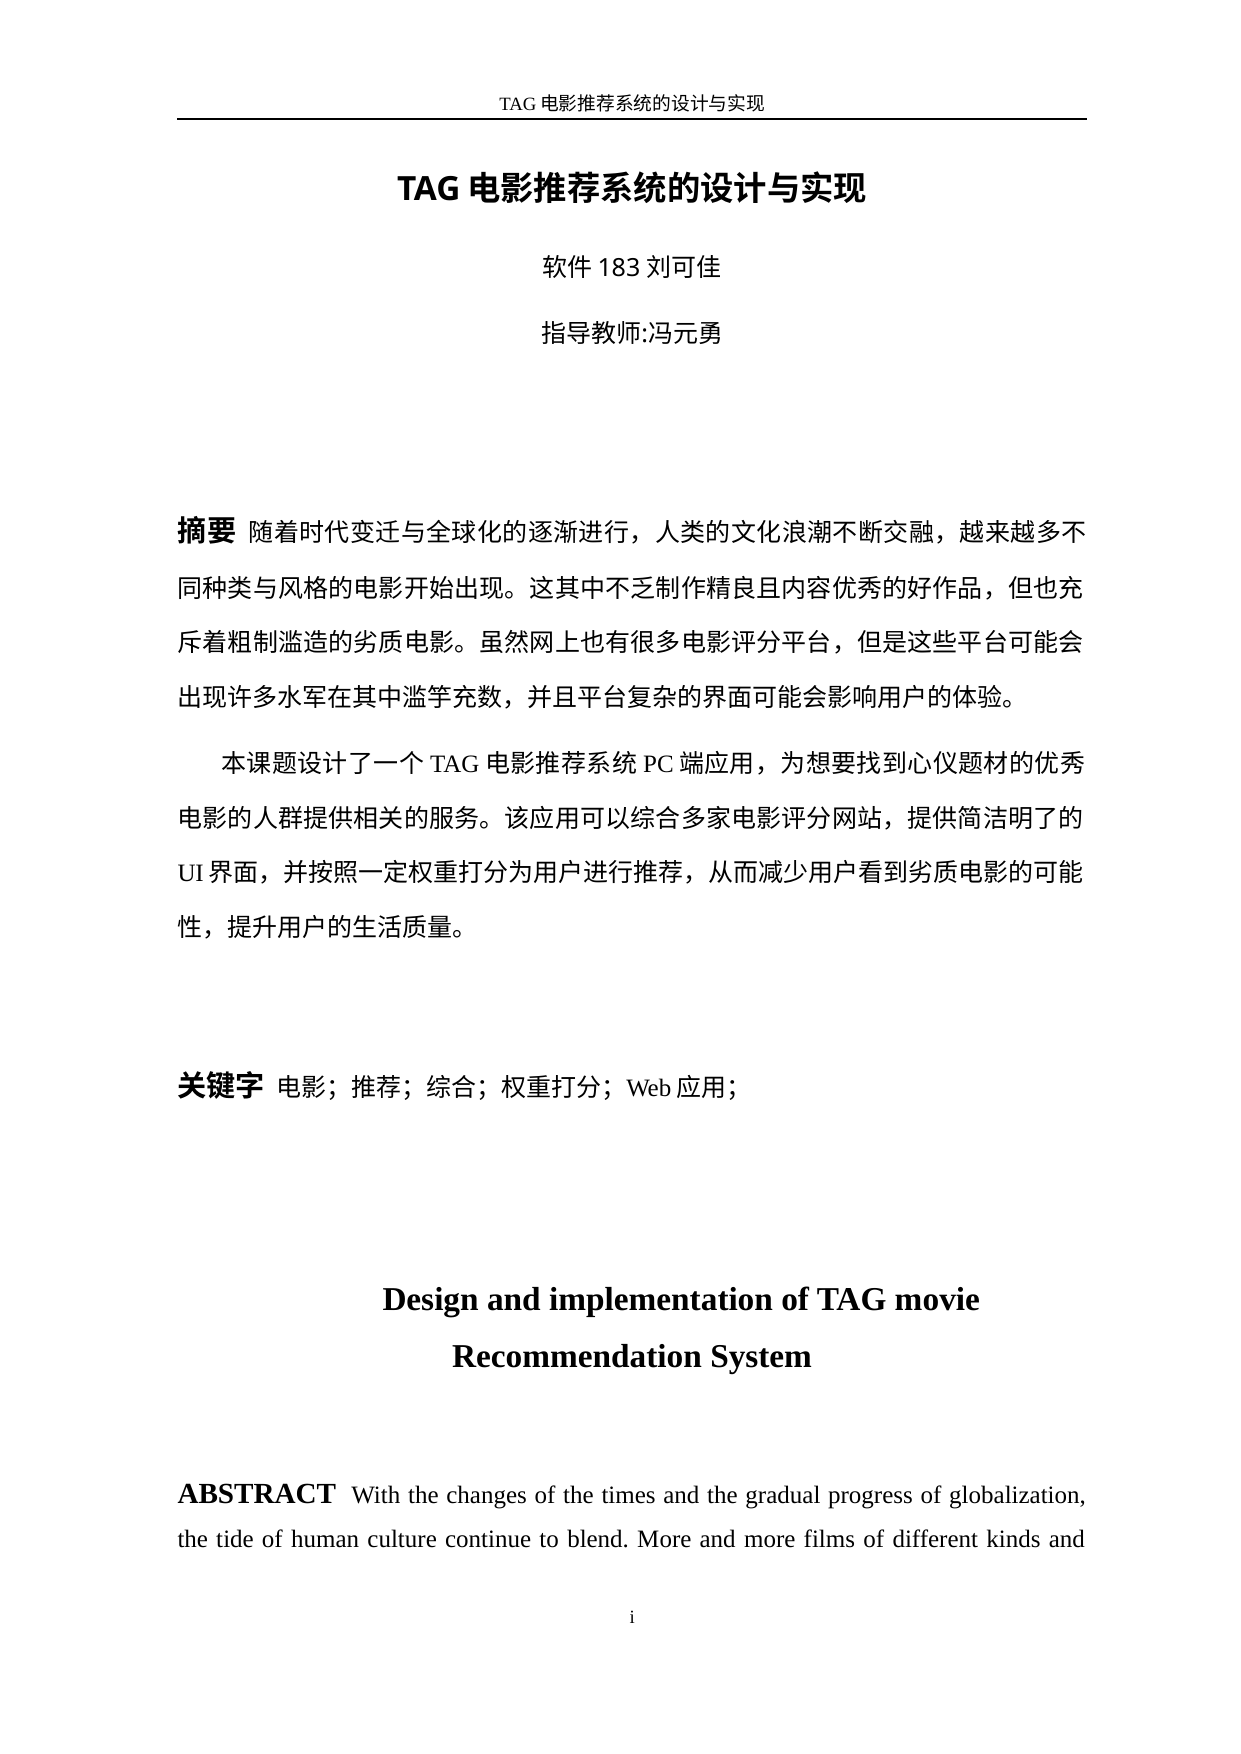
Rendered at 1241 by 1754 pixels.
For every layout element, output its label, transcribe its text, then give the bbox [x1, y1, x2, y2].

text 软件183 刘可佳 [177, 247, 1087, 283]
text 本课题设计了一个TAG电影推荐系统PC端应用，为想要找到心仪题材的优秀电影的人群提供相关的服务。该应用可以综合多家电影评分网站，提供简洁明了的UI界面，并按照一定权重打分为用户进行推荐，从而减少用户看到劣质电影的可能性，提升用户的生活质量。 [177, 744, 1087, 943]
text 关键字 电影；推荐；综合；权重打分；Web应用； [177, 1063, 1087, 1105]
text TAG电影推荐系统的设计与实现 [177, 162, 1087, 210]
text 指导教师:冯元勇 [177, 314, 1087, 350]
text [177, 1476, 1087, 1553]
text Design and implementation of TAG movie Recommendation System [177, 1279, 1087, 1375]
text 摘要 随着时代变迁与全球化的逐渐进行，人类的文化浪潮不断交融，越来越多不同种类与风格的电影开始出现。这其中不乏制作精良且内容优秀的好作品，但也充斥着粗制滥造的劣质电影。虽然网上也有很多电影评分平台，但是这些平台可能会出现许多水军在其中滥竽充数，并且平台复杂的界面可能会影响用户的体验。 [177, 508, 1087, 713]
